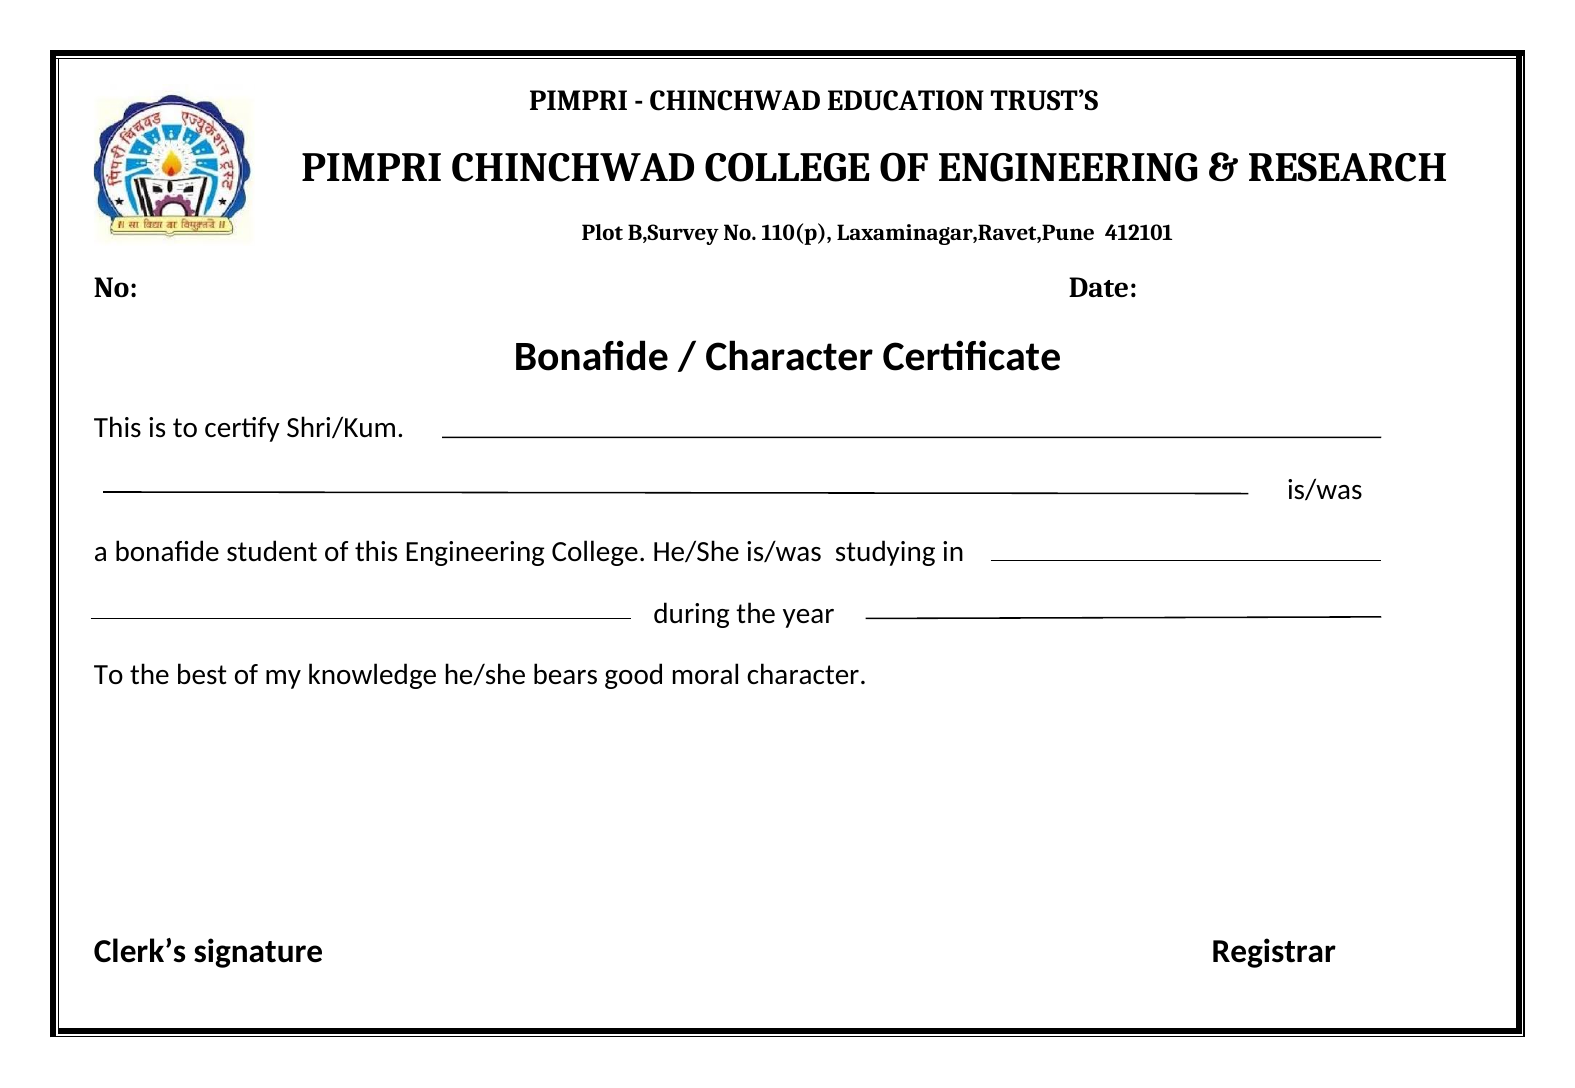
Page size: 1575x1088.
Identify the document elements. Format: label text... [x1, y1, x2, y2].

text PIMPRI - CHINCHWAD EDUCATION TRUST’S [255, 84, 1481, 118]
text PIMPRI CHINCHWAD COLLEGE OF ENGINEERING & RESEARCH [255, 144, 1481, 192]
text Bonafide / Character Certificate [94, 330, 1481, 381]
text Plot B,Survey No. 110(p), Laxaminagar,Ravet,Pune 412101 [255, 220, 1481, 246]
text This is to certify Shri/Kum. [94, 409, 1481, 445]
text a bonafide student of this Engineering College. He/She is/was studying in [94, 533, 1481, 568]
text during the year [94, 595, 1481, 630]
text To the best of my knowledge he/she bears good moral character. [94, 656, 1481, 692]
text Clerk’s signature Registrar [94, 930, 1481, 971]
text No: Date: [94, 271, 1481, 304]
picture [93, 84, 255, 246]
text is/was [94, 471, 1481, 507]
